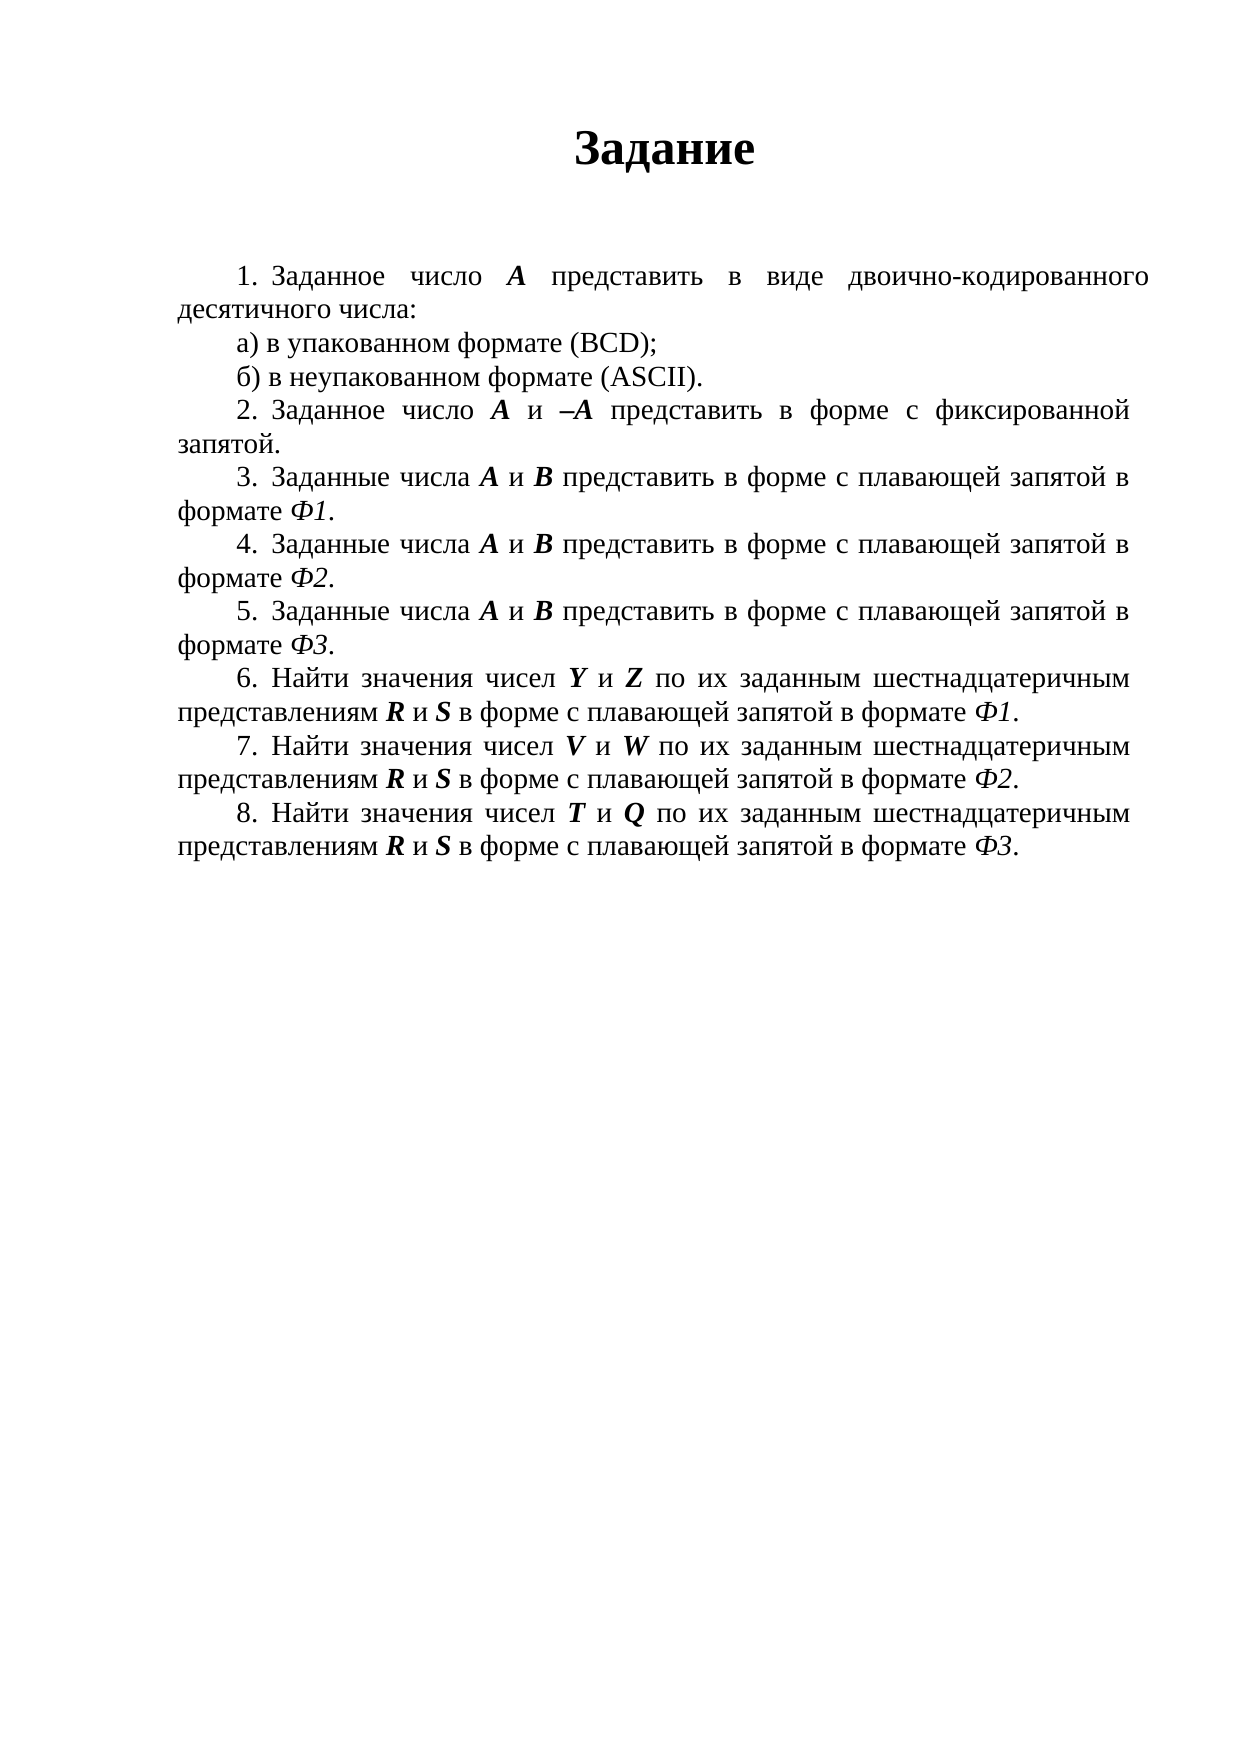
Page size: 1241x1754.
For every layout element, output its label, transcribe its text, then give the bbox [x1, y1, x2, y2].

list Заданные числа A и B представить в форме с плавающей запятой в формате Ф1. [177, 459, 1131, 526]
text Задание [177, 118, 1152, 176]
text а) в упакованном формате (BCD); [177, 325, 1131, 359]
list Найти значения чисел Y и Z по их заданным шестнадцатеричным представлениям R и S в форме с плавающей запятой в формате Ф1. [177, 661, 1131, 728]
list Заданное число А представить в виде двоично-кодированного десятичного числа: [177, 258, 1149, 325]
list Заданное число А и –A представить в форме с фиксированной запятой. [177, 392, 1131, 459]
text б) в неупакованном формате (ASCII). [177, 359, 1131, 392]
list Найти значения чисел T и Q по их заданным шестнадцатеричным представлениям R и S в форме с плавающей запятой в формате Ф3. [177, 795, 1131, 862]
list Заданные числа A и B представить в форме с плавающей запятой в формате Ф3. [177, 593, 1131, 661]
list Найти значения чисел V и W по их заданным шестнадцатеричным представлениям R и S в форме с плавающей запятой в формате Ф2. [177, 728, 1131, 795]
list Заданные числа A и B представить в форме с плавающей запятой в формате Ф2. [177, 526, 1131, 593]
